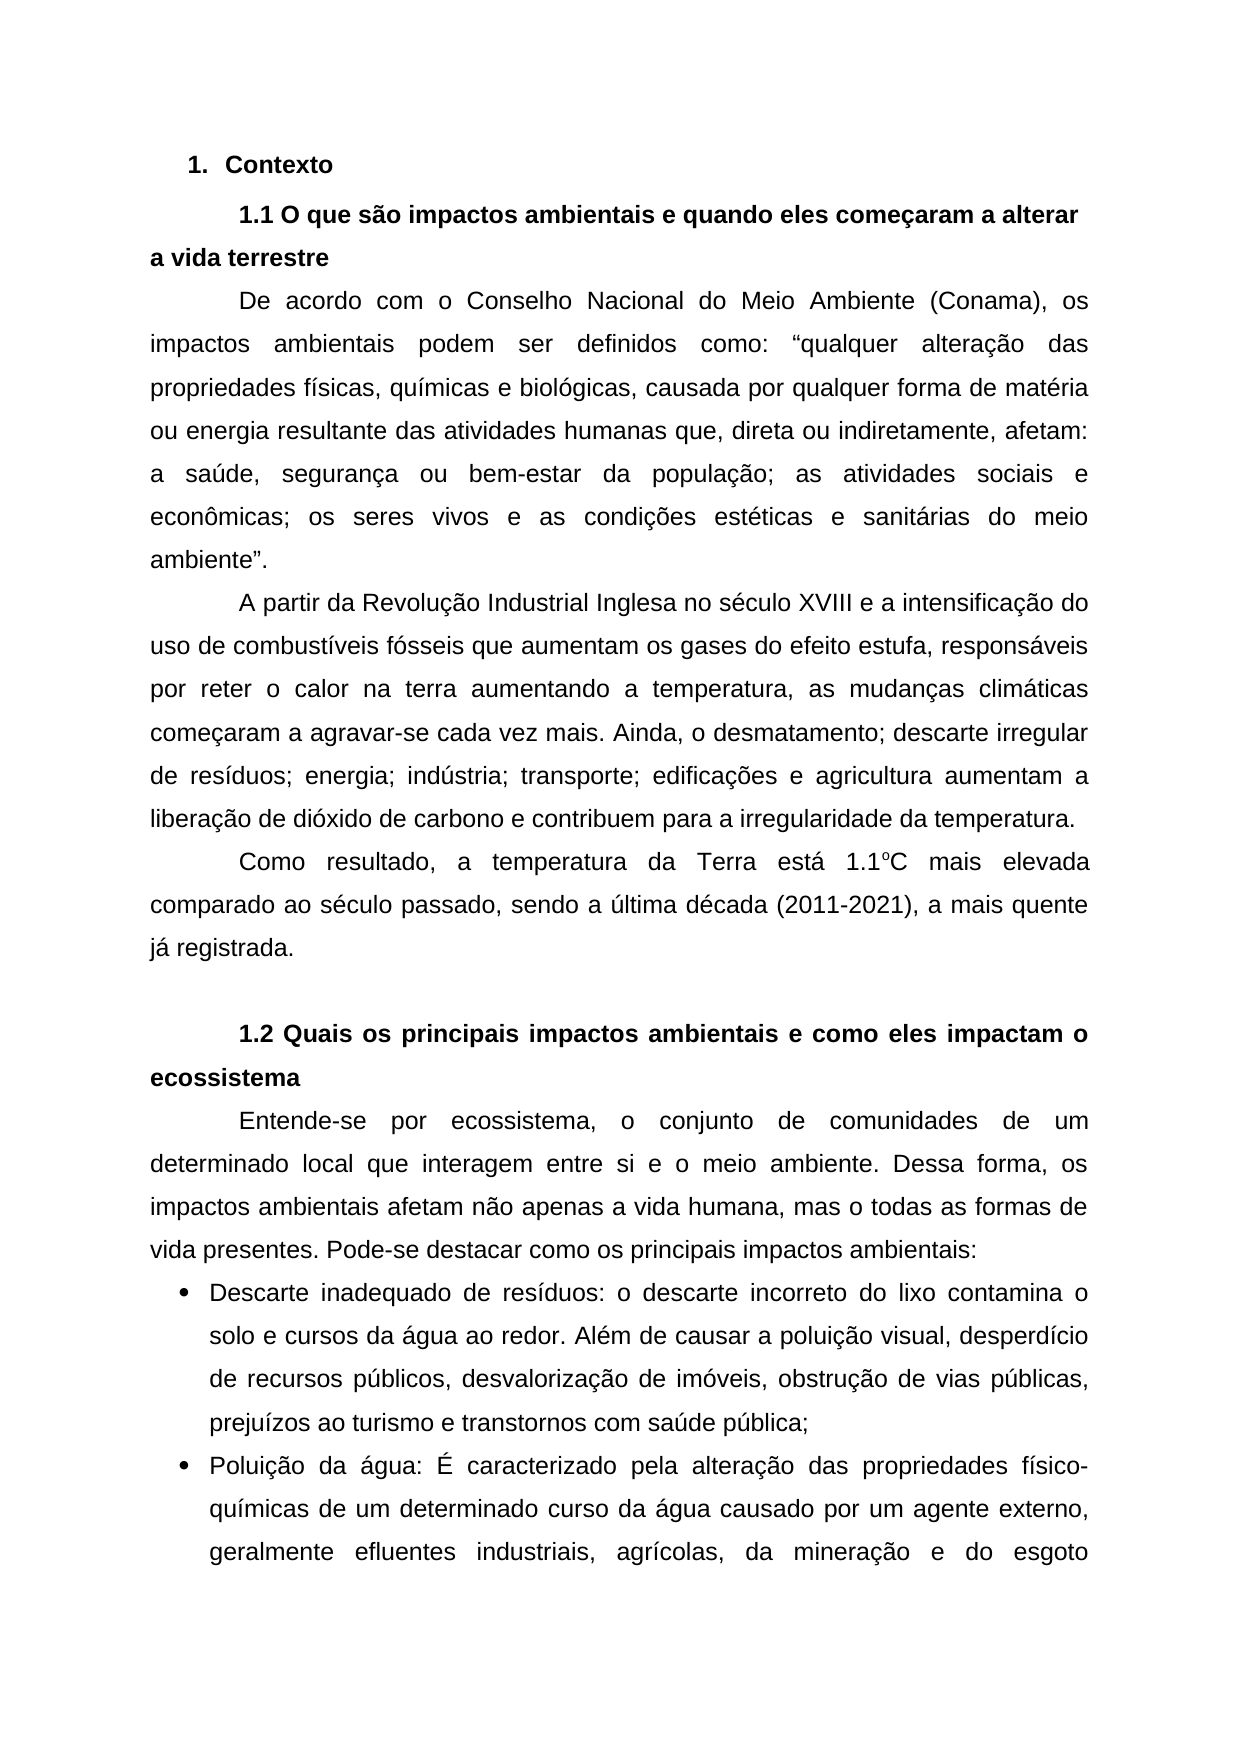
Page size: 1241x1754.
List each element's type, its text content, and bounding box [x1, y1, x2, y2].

text Entende-se por ecossistema, o conjunto de comunidades de um determinado local que interagem entre si e o meio ambiente. Dessa forma, os impactos ambientais afetam não apenas a vida humana, mas o todas as formas de vida presentes. Pode-se destacar como os principais impactos ambientais: [150, 1106, 1090, 1264]
text A partir da Revolução Industrial Inglesa no século XVIII e a intensificação do uso de combustíveis fósseis que aumentam os gases do efeito estufa, responsáveis por reter o calor na terra aumentando a temperatura, as mudanças climáticas começaram a agravar-se cada vez mais. Ainda, o desmatamento; descarte irregular de resíduos; energia; indústria; transporte; edificações e agricultura aumentam a liberação de dióxido de carbono e contribuem para a irregularidade da temperatura. [150, 588, 1090, 832]
list Descarte inadequado de resíduos: o descarte incorreto do lixo contamina o solo e cursos da água ao redor. Além de causar a poluição visual, desperdício de recursos públicos, desvalorização de imóveis, obstrução de vias públicas, prejuízos ao turismo e transtornos com saúde pública; [179, 1278, 1090, 1436]
list Contexto [187, 150, 1090, 179]
text De acordo com o Conselho Nacional do Meio Ambiente (Conama), os impactos ambientais podem ser definidos como: “qualquer alteração das propriedades físicas, químicas e biológicas, causada por qualquer forma de matéria ou energia resultante das atividades humanas que, direta ou indiretamente, afetam: a saúde, segurança ou bem-estar da população; as atividades sociais e econômicas; os seres vivos e as condições estéticas e sanitárias do meio ambiente”. [150, 286, 1090, 574]
text 1.2 Quais os principais impactos ambientais e como eles impactam o ecossistema [150, 1019, 1090, 1091]
text 1.1 O que são impactos ambientais e quando eles começaram a alterar a vida terrestre [150, 200, 1090, 272]
text Como resultado, a temperatura da Terra está 1.1oC mais elevada comparado ao século passado, sendo a última década (2011-2021), a mais quente já registrada. [150, 847, 1090, 962]
